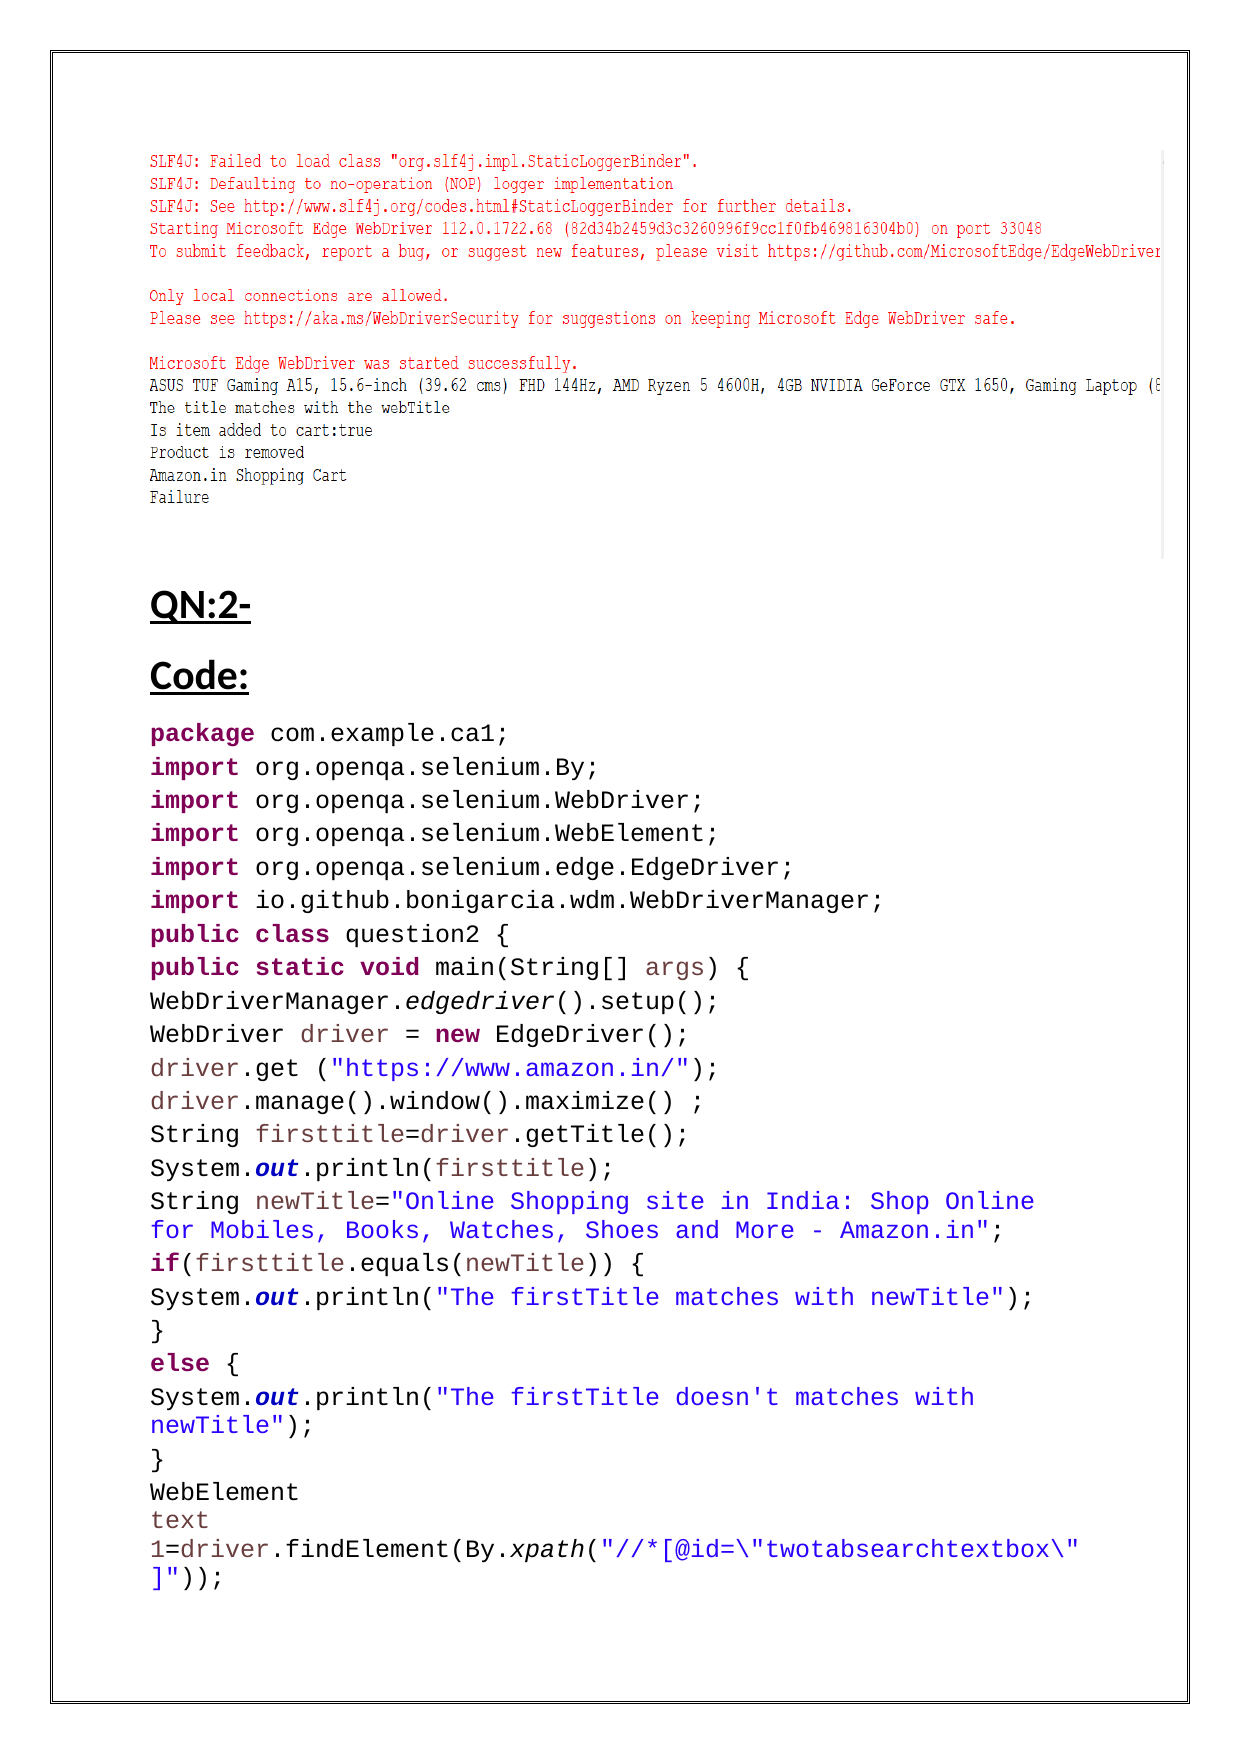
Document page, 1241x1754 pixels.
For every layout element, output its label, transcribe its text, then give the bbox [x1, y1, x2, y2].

text } [150, 1446, 1090, 1474]
text WebElement text1=driver.findElement(By.xpath("//*[@id=\"twotabsearchtextbox\"]")); [150, 1479, 1090, 1593]
text System.out.println("The firstTitle matches with newTitle"); [150, 1284, 1090, 1312]
text import org.openqa.selenium.edge.EdgeDriver; [150, 854, 1090, 883]
text WebDriverManager.edgedriver().setup(); [150, 988, 1090, 1017]
text driver.manage().window().maximize() ; [150, 1088, 1090, 1117]
text package com.example.ca1; [150, 721, 1090, 749]
text public static void main(String[] args) { [150, 955, 1090, 983]
text import org.openqa.selenium.By; [150, 754, 1090, 782]
text QN:2- [150, 578, 1090, 628]
text import org.openqa.selenium.WebElement; [150, 821, 1090, 849]
text WebDriver driver = new EdgeDriver(); [150, 1022, 1090, 1050]
text String newTitle="Online Shopping site in India: Shop Online for Mobiles, Books, Watches, Shoes and More - Amazon.in"; [150, 1189, 1090, 1246]
text driver.get ("https://www.amazon.in/"); [150, 1055, 1090, 1083]
text import io.github.bonigarcia.wdm.WebDriverManager; [150, 888, 1090, 916]
text Code: [150, 649, 1090, 700]
text String firsttitle=driver.getTitle(); [150, 1122, 1090, 1150]
text if(firsttitle.equals(newTitle)) { [150, 1251, 1090, 1279]
text public class question2 { [150, 921, 1090, 950]
text import org.openqa.selenium.WebDriver; [150, 788, 1090, 816]
text else { [150, 1351, 1090, 1379]
text System.out.println(firsttitle); [150, 1155, 1090, 1184]
text } [150, 1317, 1090, 1346]
picture [150, 150, 1164, 559]
text System.out.println("The firstTitle doesn't matches with newTitle"); [150, 1384, 1090, 1441]
